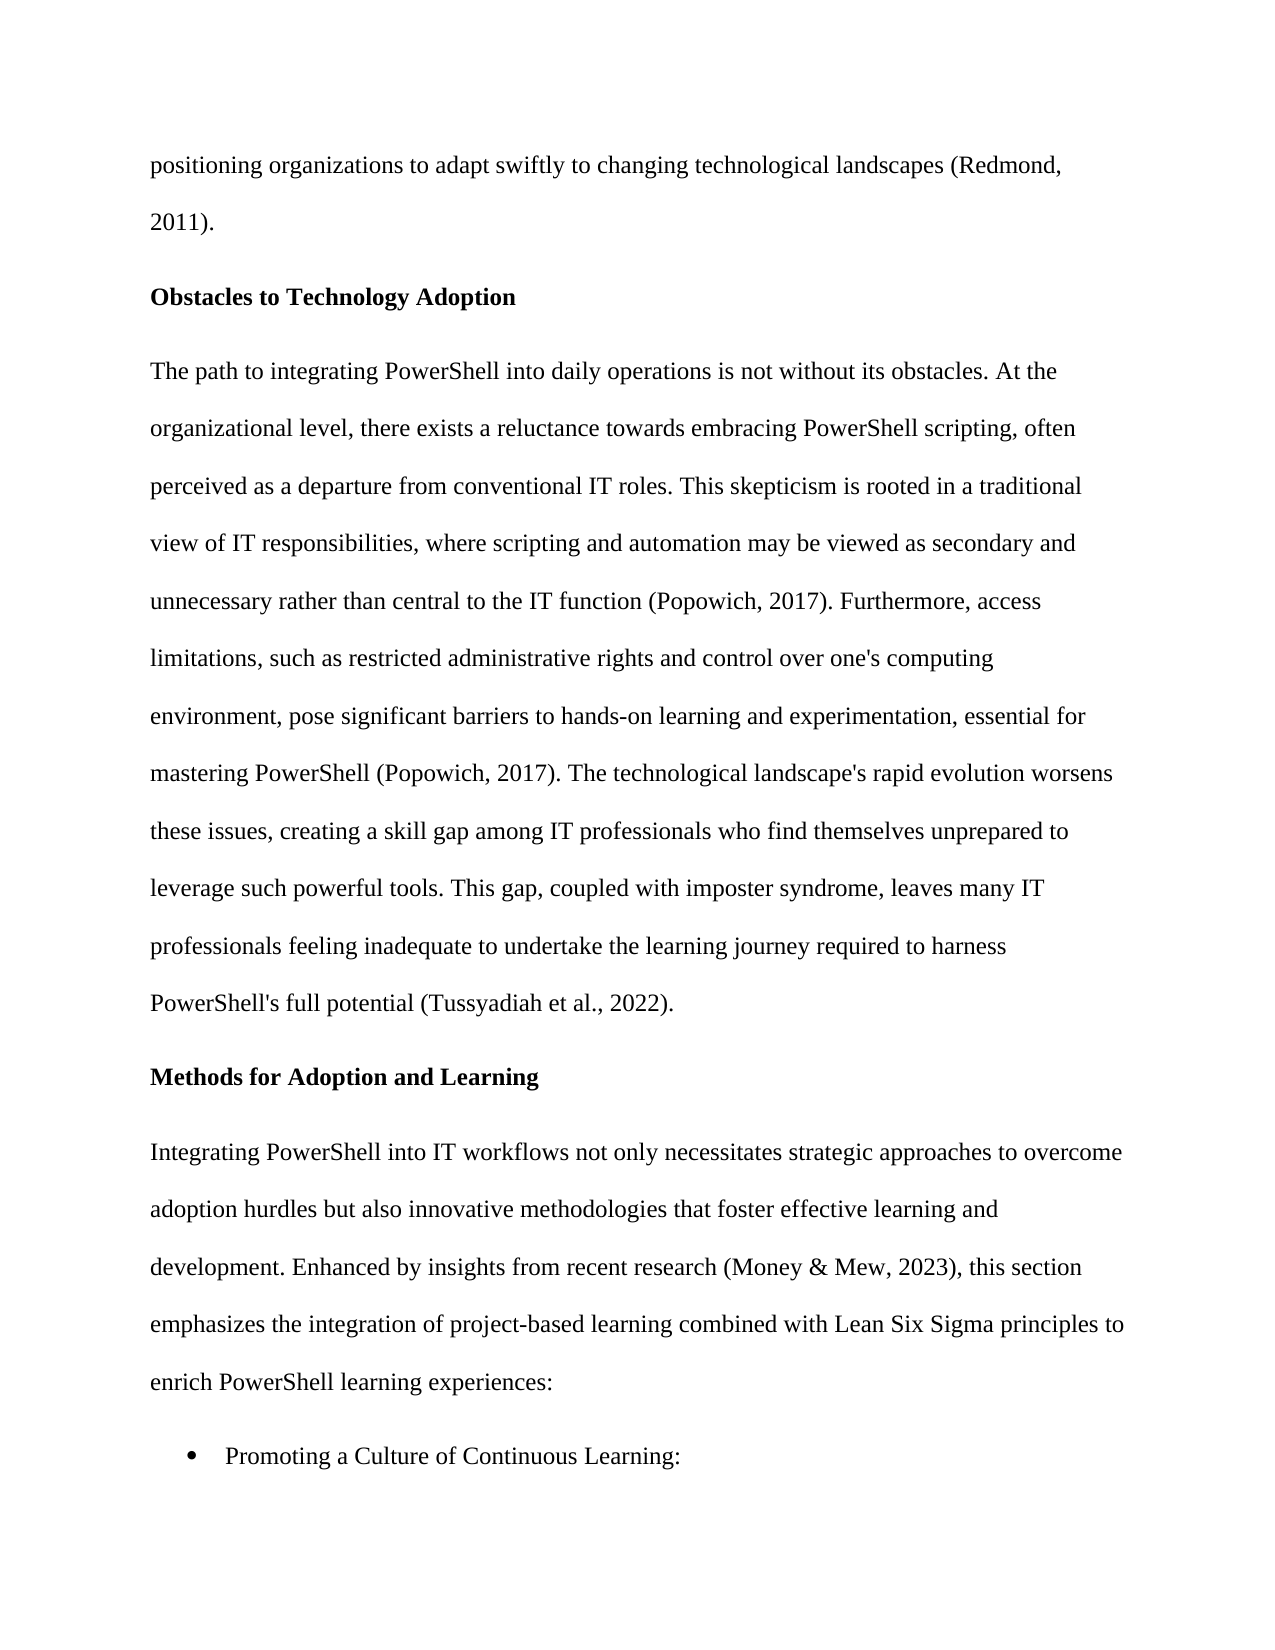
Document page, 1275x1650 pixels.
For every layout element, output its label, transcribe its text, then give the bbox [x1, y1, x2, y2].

text The path to integrating PowerShell into daily operations is not without its obstacles. At the organizational level, there exists a reluctance towards embracing PowerShell scripting, often perceived as a departure from conventional IT roles. This skepticism is rooted in a traditional view of IT responsibilities, where scripting and automation may be viewed as secondary and unnecessary rather than central to the IT function (Popowich, 2017). Furthermore, access limitations, such as restricted administrative rights and control over one's computing environment, pose significant barriers to hands-on learning and experimentation, essential for mastering PowerShell (Popowich, 2017). The technological landscape's rapid evolution worsens these issues, creating a skill gap among IT professionals who find themselves unprepared to leverage such powerful tools. This gap, coupled with imposter syndrome, leaves many IT professionals feeling inadequate to undertake the learning journey required to harness PowerShell's full potential (Tussyadiah et al., 2022). [150, 356, 1125, 1017]
text Obstacles to Technology Adoption [150, 282, 1125, 310]
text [150, 150, 1125, 236]
text Methods for Adoption and Learning [150, 1062, 1125, 1091]
list Promoting a Culture of Continuous Learning: [187, 1441, 1125, 1469]
text Integrating PowerShell into IT workflows not only necessitates strategic approaches to overcome adoption hurdles but also innovative methodologies that foster effective learning and development. Enhanced by insights from recent research (Money & Mew, 2023), this section emphasizes the integration of project-based learning combined with Lean Six Sigma principles to enrich PowerShell learning experiences: [150, 1137, 1125, 1395]
